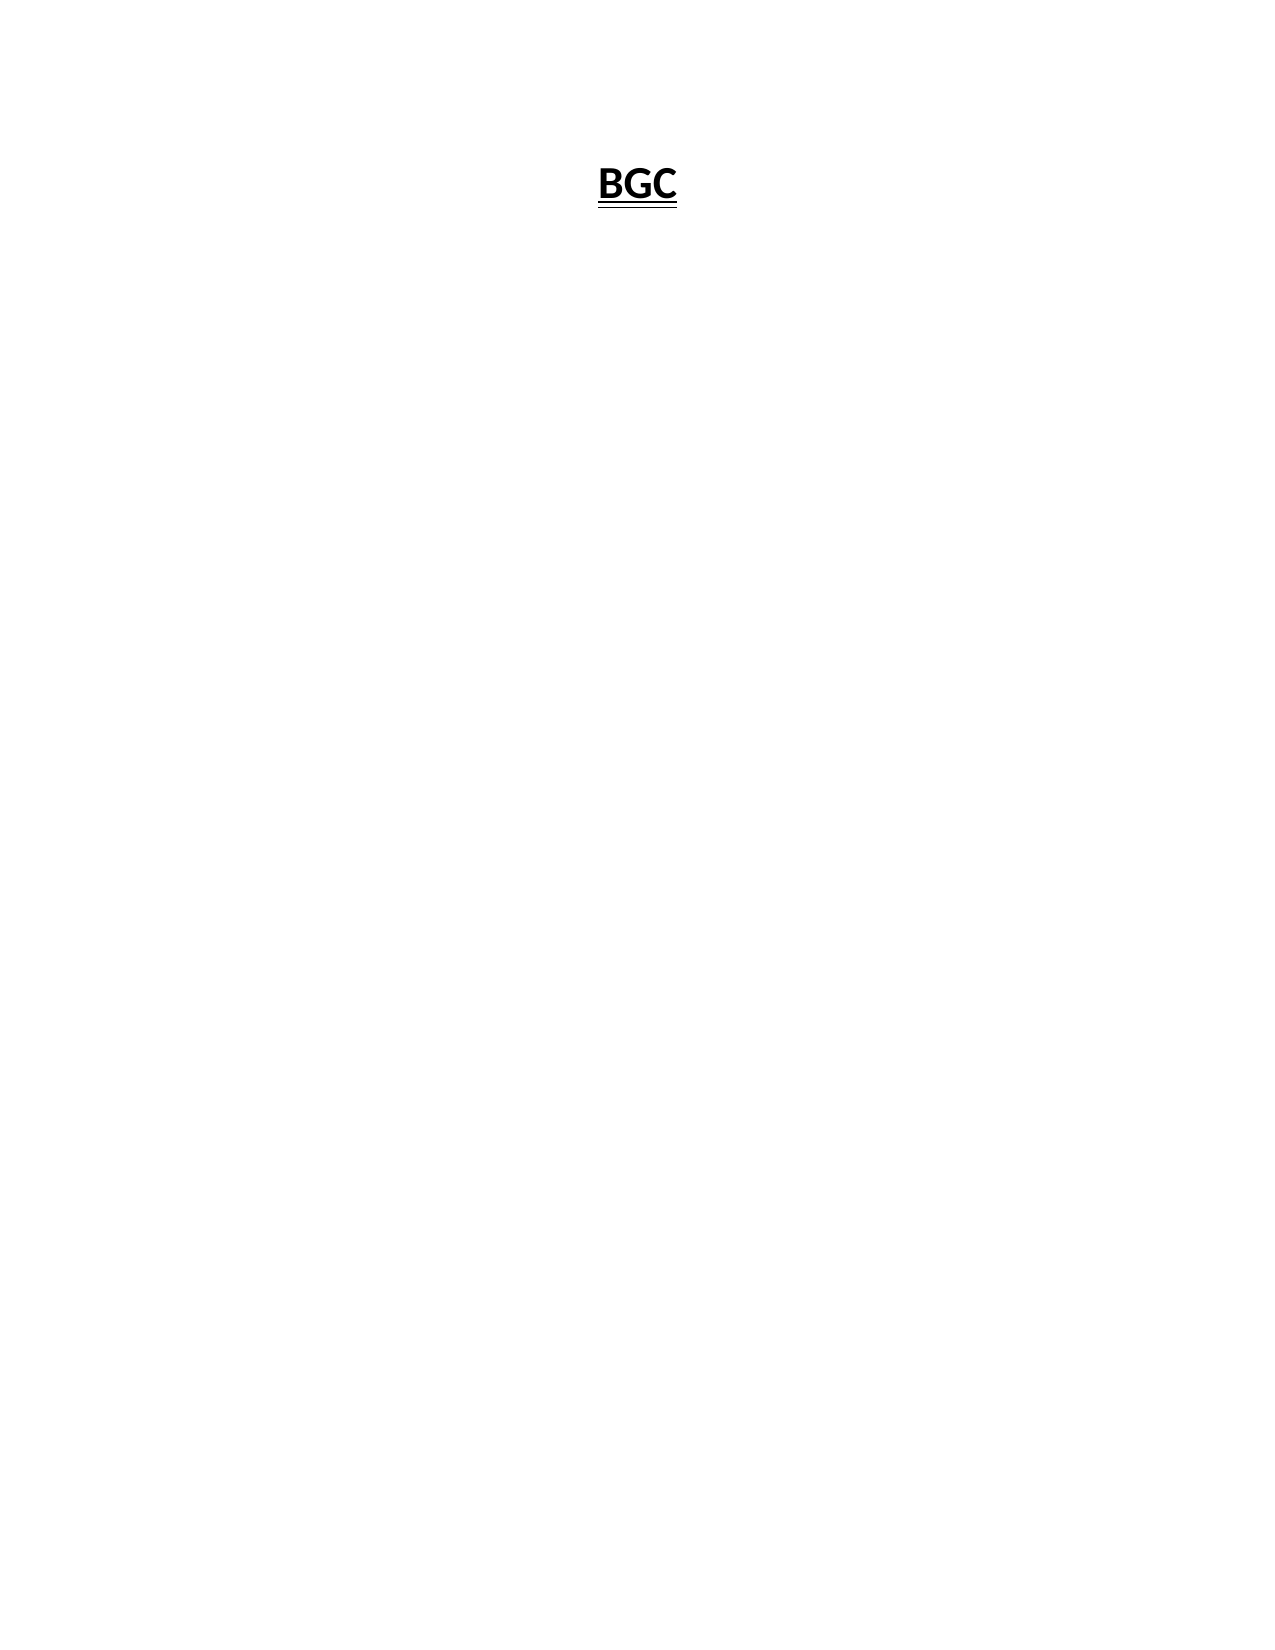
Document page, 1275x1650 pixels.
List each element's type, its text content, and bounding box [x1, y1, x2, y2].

subtitle BGC [150, 154, 1125, 210]
